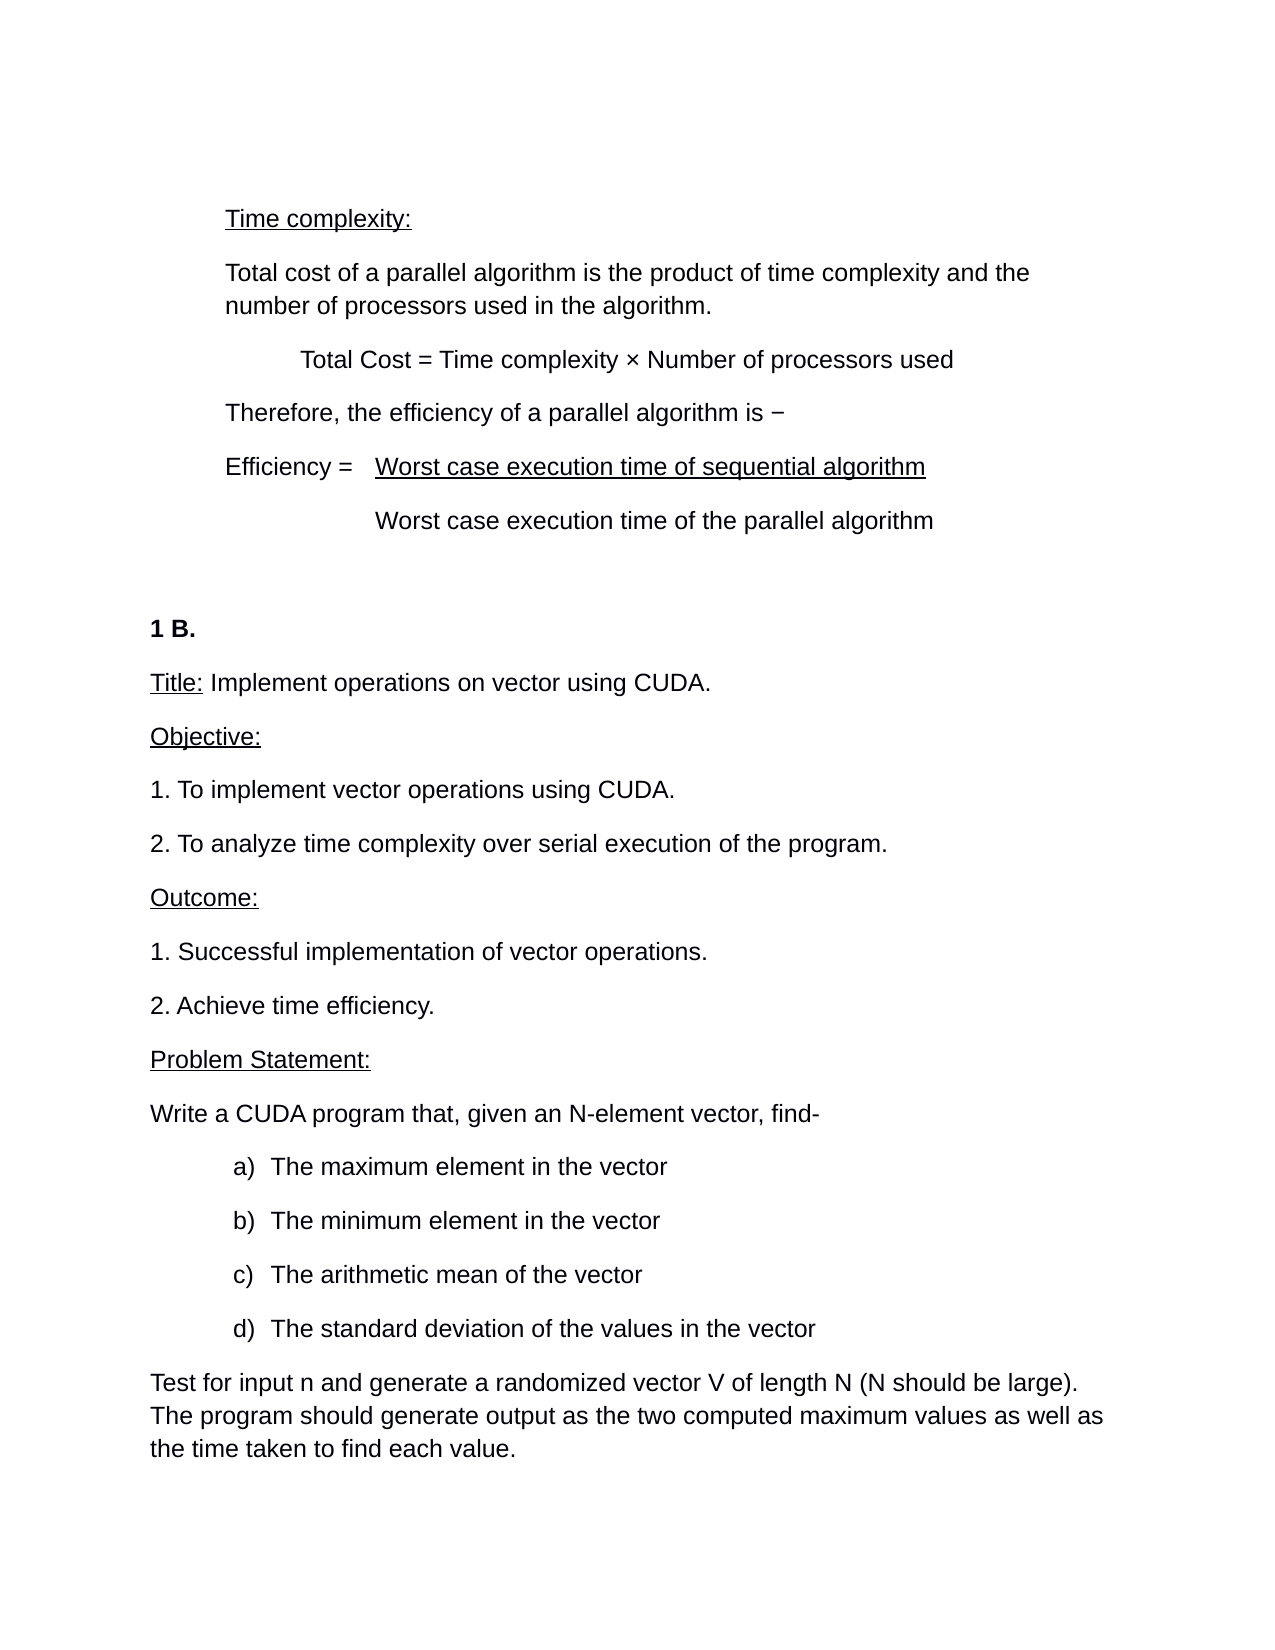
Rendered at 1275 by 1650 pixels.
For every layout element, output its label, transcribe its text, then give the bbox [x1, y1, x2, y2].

text Problem Statement: [150, 1045, 1125, 1073]
text Title: Implement operations on vector using CUDA. [150, 668, 1125, 696]
list The standard deviation of the values in the vector [233, 1314, 1125, 1343]
list The minimum element in the vector [233, 1206, 1125, 1235]
text Efficiency = Worst case execution time of sequential algorithm [150, 452, 1125, 481]
text Time complexity: [150, 204, 1125, 233]
text Objective: [150, 722, 1125, 750]
text Write a CUDA program that, given an N-element vector, find- [150, 1098, 1125, 1127]
text Therefore, the efficiency of a parallel algorithm is − [150, 398, 1125, 427]
text 2. Achieve time efficiency. [150, 991, 1125, 1019]
text Worst case execution time of the parallel algorithm [150, 506, 1125, 535]
text 1 B. [150, 614, 1125, 643]
text 1. To implement vector operations using CUDA. [150, 775, 1125, 804]
text 2. To analyze time complexity over serial execution of the program. [150, 829, 1125, 858]
text Test for input n and generate a randomized vector V of length N (N should be large). The program should generate output as the two computed maximum values as well as the time taken to find each value. [150, 1368, 1125, 1463]
text Total cost of a parallel algorithm is the product of time complexity and the number of processors used in the algorithm. [150, 258, 1125, 319]
list The maximum element in the vector [233, 1152, 1125, 1181]
text Outcome: [150, 883, 1125, 912]
text 1. Successful implementation of vector operations. [150, 937, 1125, 966]
list The arithmetic mean of the vector [233, 1260, 1125, 1289]
text Total Cost = Time complexity × Number of processors used [150, 344, 1125, 373]
